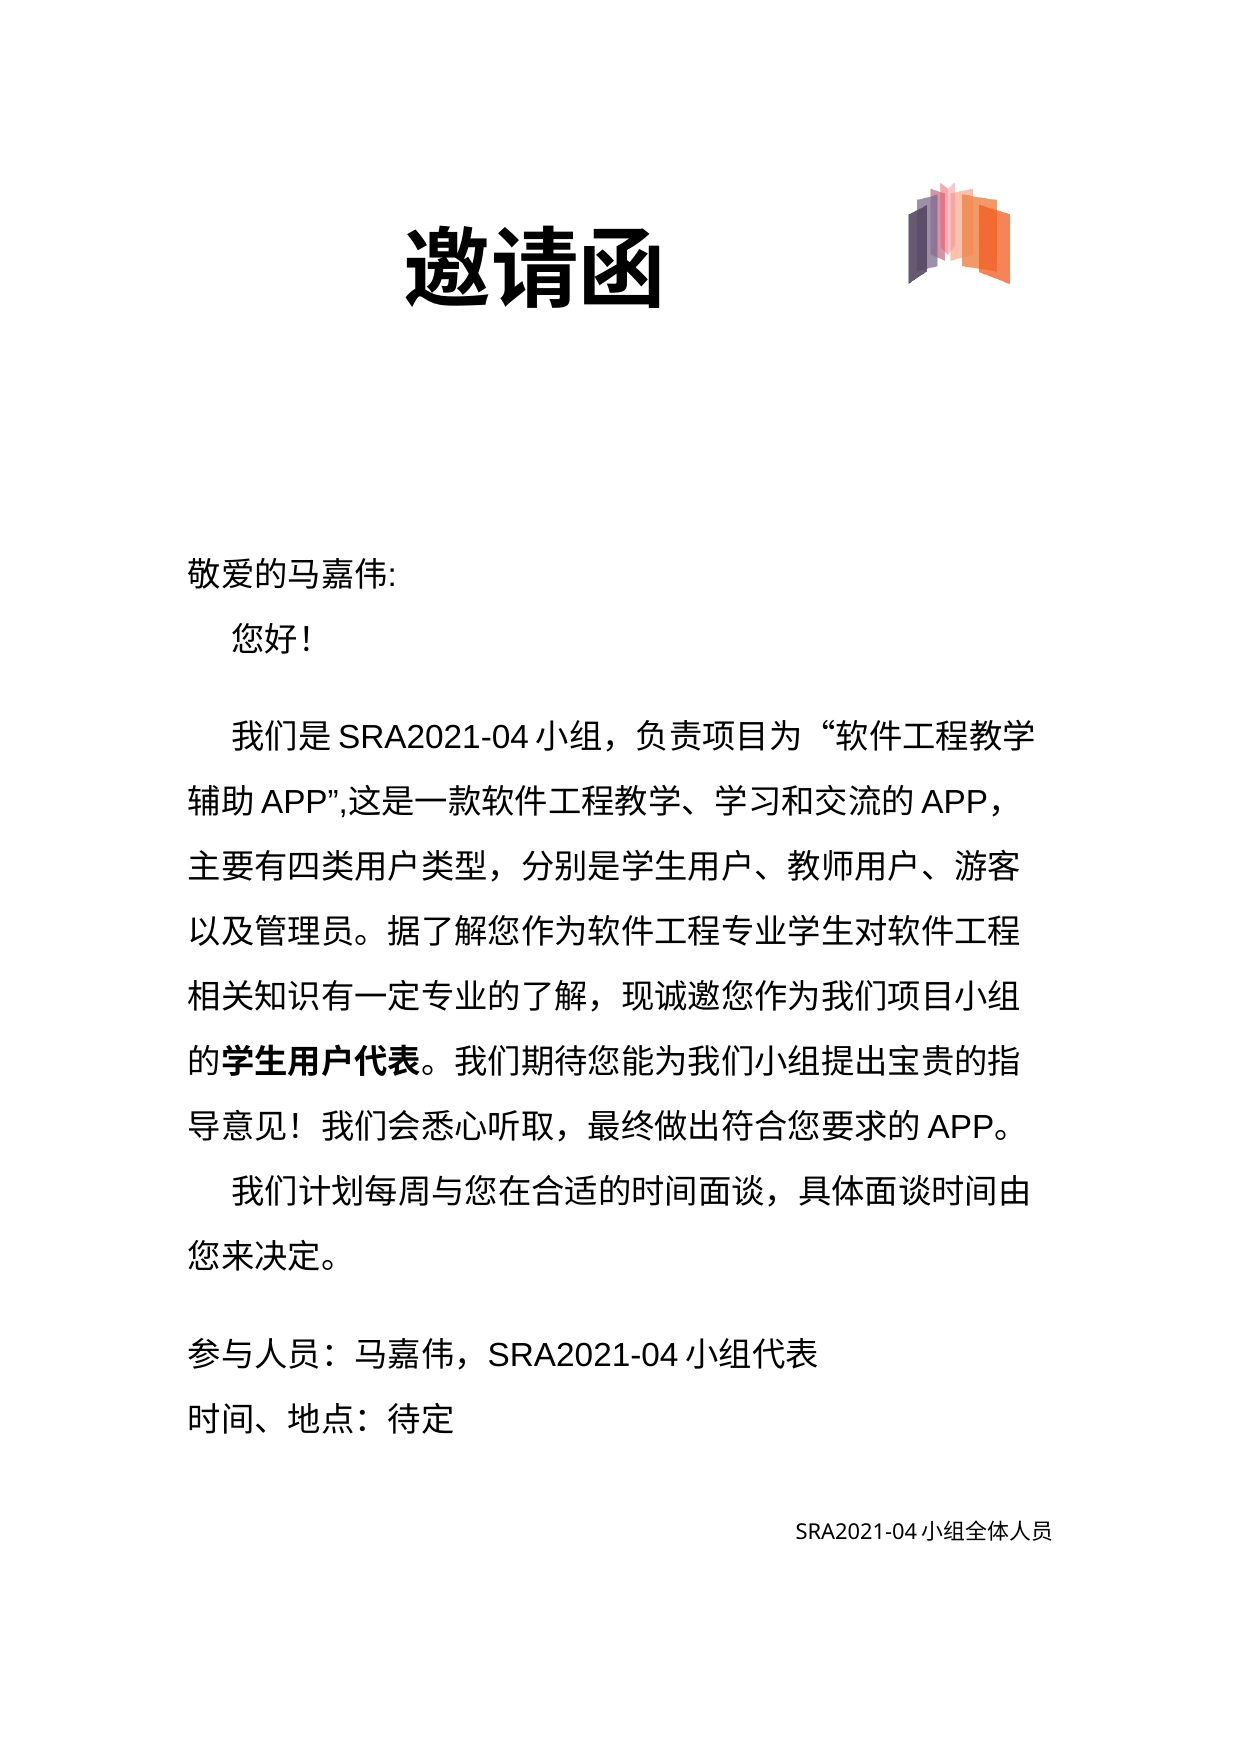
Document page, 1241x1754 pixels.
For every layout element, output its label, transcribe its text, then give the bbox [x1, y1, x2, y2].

text 参与人员：马嘉伟，SRA2021-04小组代表 [187, 1319, 1053, 1384]
text 我们是SRA2021-04小组，负责项目为“软件工程教学辅助APP”,这是一款软件工程教学、学习和交流的APP，主要有四类用户类型，分别是学生用户、教师用户、游客以及管理员。据了解您作为软件工程专业学生对软件工程相关知识有一定专业的了解，现诚邀您作为我们项目小组的学生用户代表。我们期待您能为我们小组提出宝贵的指导意见！我们会悉心听取，最终做出符合您要求的APP。 [187, 702, 1053, 1157]
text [187, 1514, 1053, 1547]
text 我们计划每周与您在合适的时间面谈，具体面谈时间由您来决定。 [187, 1157, 1053, 1287]
text 您好！ [187, 604, 1053, 669]
text 时间、地点：待定 [187, 1384, 1053, 1449]
picture [900, 176, 1017, 292]
text 敬爱的马嘉伟: [187, 539, 1053, 604]
subtitle 邀请函 [187, 197, 1053, 327]
